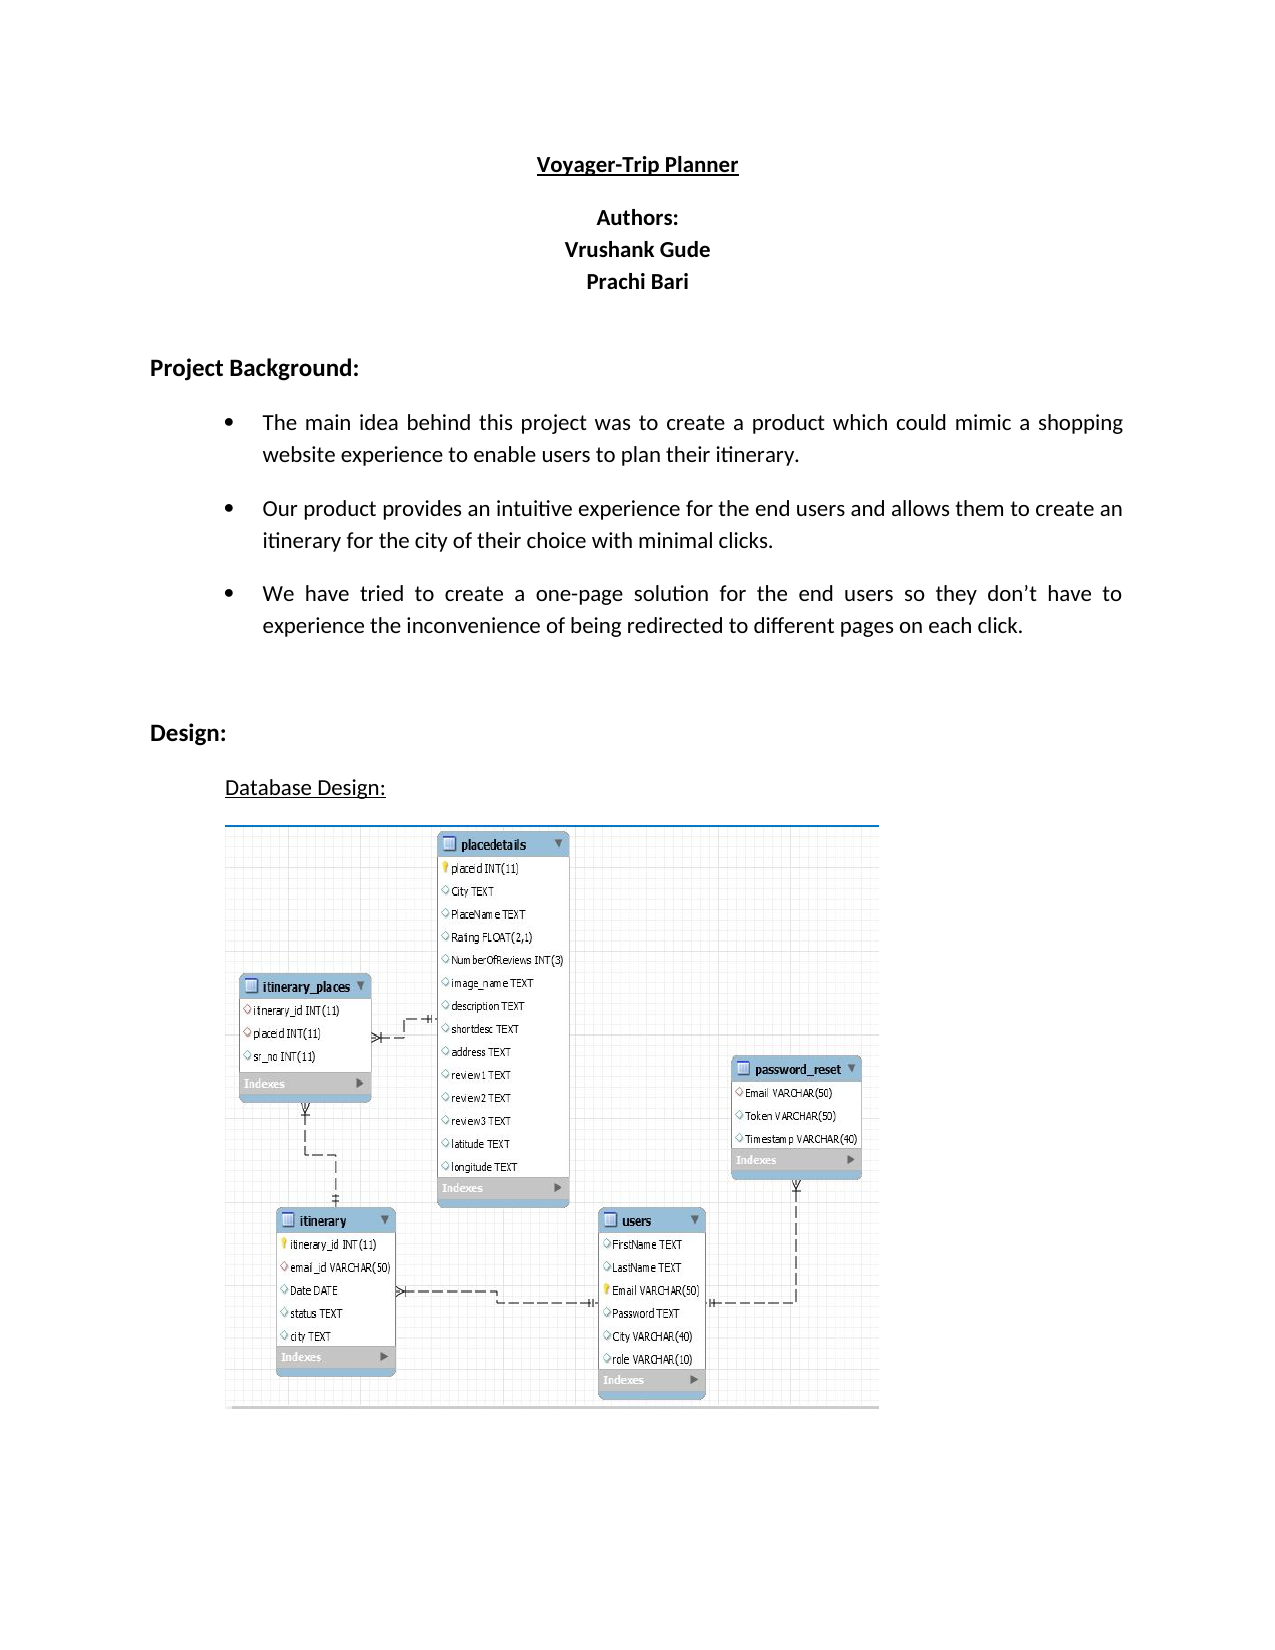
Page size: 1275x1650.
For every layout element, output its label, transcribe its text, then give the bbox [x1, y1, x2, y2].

text Vrushank Gude [150, 235, 1125, 263]
picture [225, 825, 879, 1409]
list We have tried to create a one-page solution for the end users so they don’t have to experience the inconvenience of being redirected to different pages on each click. [225, 579, 1125, 639]
text Authors: [150, 203, 1125, 231]
text Database Design: [225, 773, 1125, 801]
text Project Background: [150, 353, 1125, 383]
text Prachi Bari [150, 267, 1125, 295]
list The main idea behind this project was to create a product which could mimic a shopping website experience to enable users to plan their itinerary. [225, 408, 1125, 469]
text Voyager-Trip Planner [150, 150, 1125, 178]
list Our product provides an intuitive experience for the end users and allows them to create an itinerary for the city of their choice with minimal clicks. [225, 494, 1125, 554]
text Design: [150, 717, 1125, 748]
